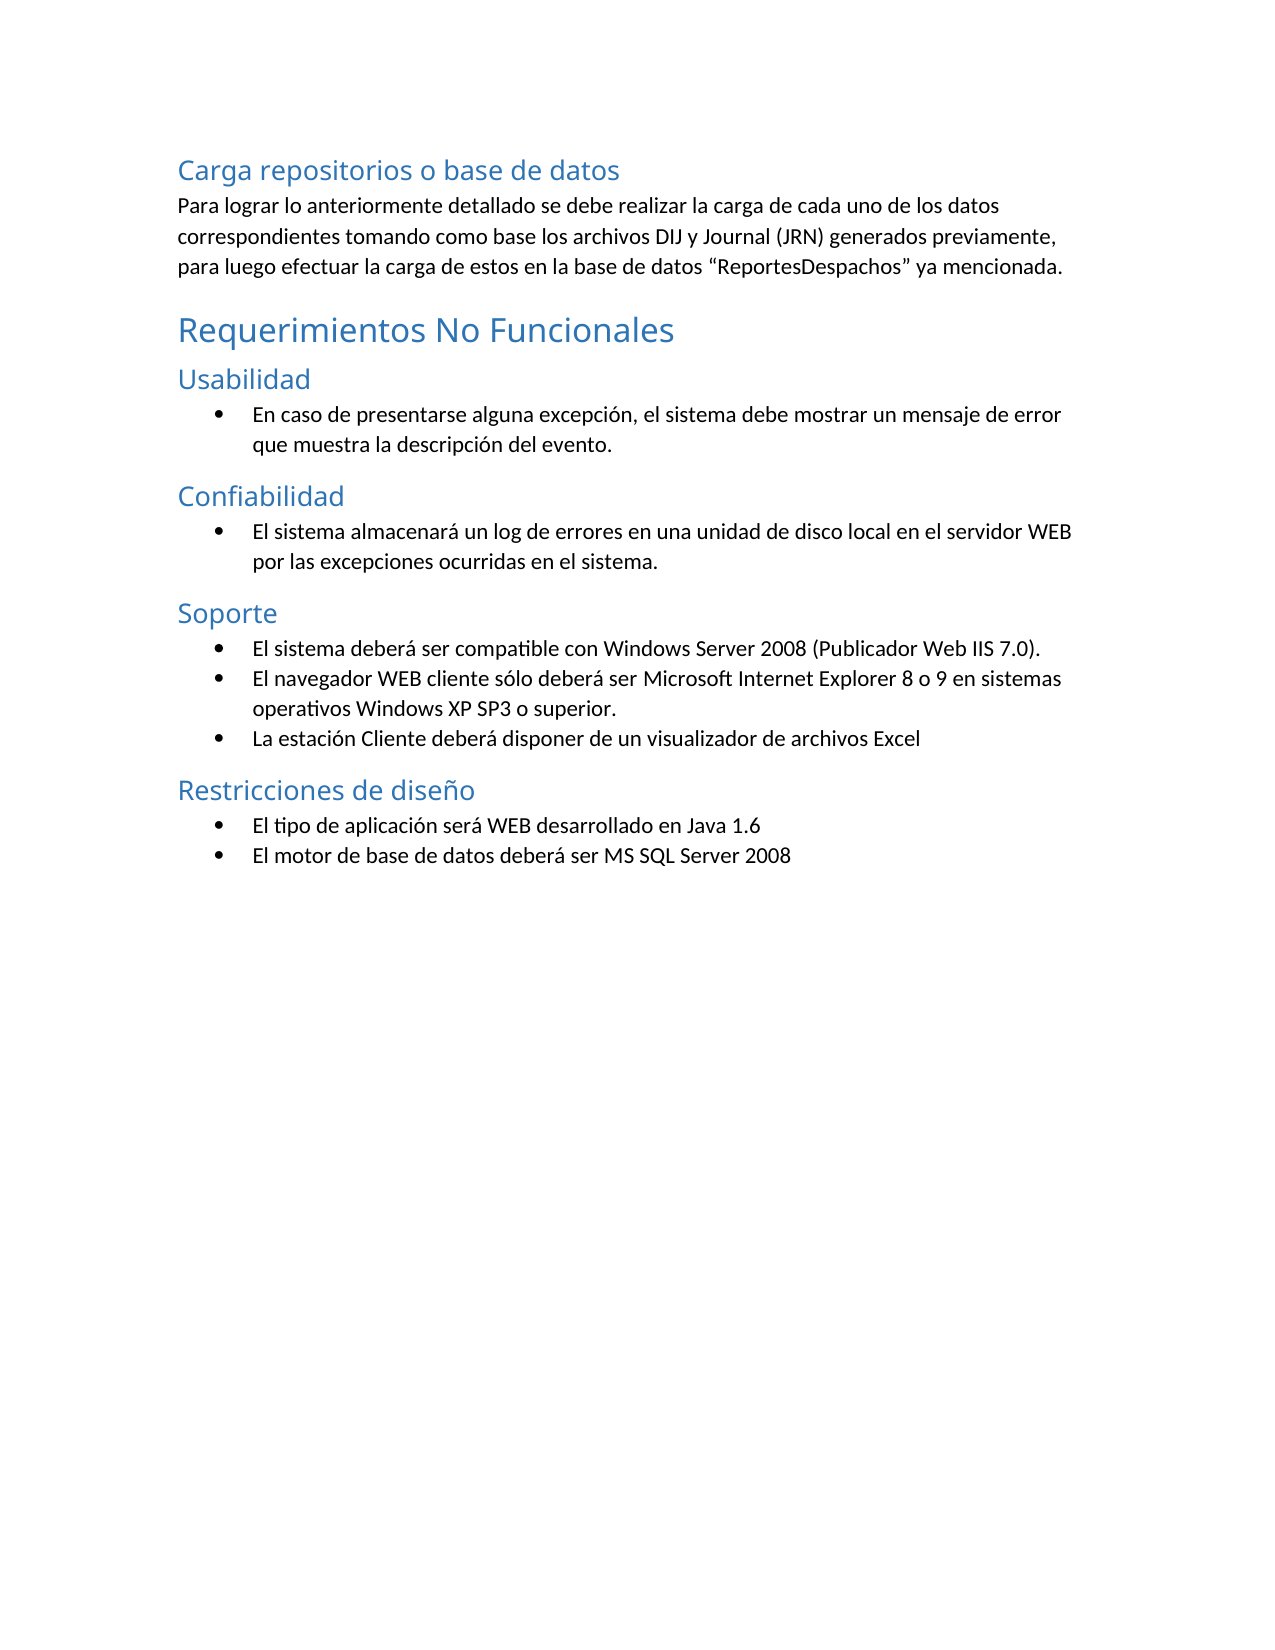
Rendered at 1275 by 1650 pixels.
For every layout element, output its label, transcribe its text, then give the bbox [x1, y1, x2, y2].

subtitle Requerimientos No Funcionales [177, 307, 1098, 353]
subtitle Carga repositorios o base de datos [177, 152, 1098, 189]
subtitle Soporte [177, 594, 1098, 631]
subtitle Usabilidad [177, 360, 1098, 397]
list El motor de base de datos deberá ser MS SQL Server 2008 [215, 841, 1098, 869]
list El navegador WEB cliente sólo deberá ser Microsoft Internet Explorer 8 o 9 en sistemas operativos Windows XP SP3 o superior. [215, 664, 1098, 722]
text Para lograr lo anteriormente detallado se debe realizar la carga de cada uno de los datos correspondientes tomando como base los archivos DIJ y Journal (JRN) generados previamente, para luego efectuar la carga de estos en la base de datos “ReportesDespachos” ya mencionada. [177, 192, 1098, 280]
list El sistema almacenará un log de errores en una unidad de disco local en el servidor WEB por las excepciones ocurridas en el sistema. [215, 517, 1098, 575]
list La estación Cliente deberá disponer de un visualizador de archivos Excel [215, 724, 1098, 752]
list En caso de presentarse alguna excepción, el sistema debe mostrar un mensaje de error que muestra la descripción del evento. [215, 400, 1098, 458]
subtitle Confiabilidad [177, 477, 1098, 514]
list El tipo de aplicación será WEB desarrollado en Java 1.6 [215, 811, 1098, 839]
list El sistema deberá ser compatible con Windows Server 2008 (Publicador Web IIS 7.0). [215, 634, 1098, 662]
subtitle Restricciones de diseño [177, 771, 1098, 808]
